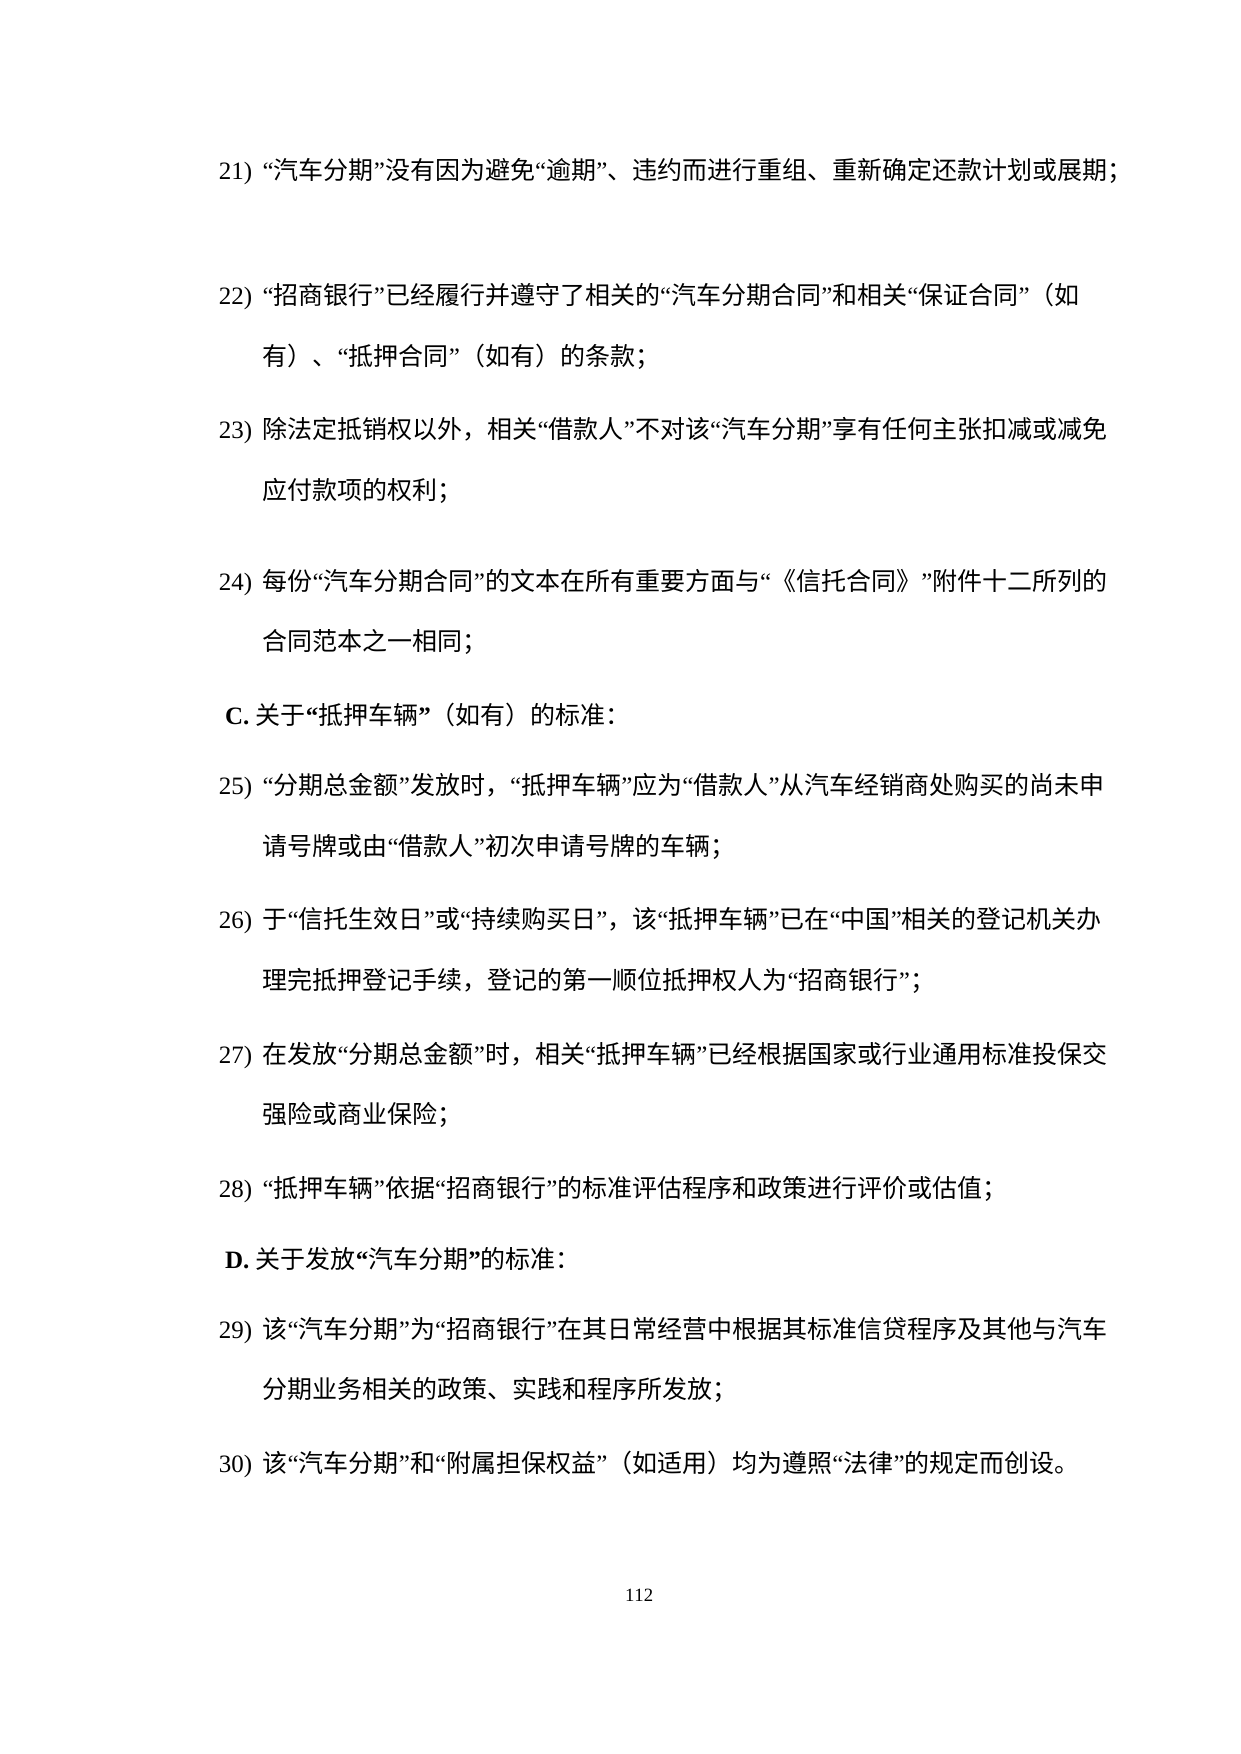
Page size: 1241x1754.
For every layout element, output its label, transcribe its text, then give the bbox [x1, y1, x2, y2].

list “汽车分期”没有因为避免“逾期”、违约而进行重组、重新确定还款计划或展期； [219, 151, 1115, 240]
list 每份“汽车分期合同”的文本在所有重要方面与“《信托合同》”附件十二所列的合同范本之一相同； [219, 561, 1115, 658]
text D. 关于发放“汽车分期”的标准： [225, 1239, 1115, 1275]
text C. 关于“抵押车辆”（如有）的标准： [225, 695, 1115, 732]
list 除法定抵销权以外，相关“借款人”不对该“汽车分期”享有任何主张扣减或减免应付款项的权利； [219, 409, 1115, 506]
list 于“信托生效日”或“持续购买日”，该“抵押车辆”已在“中国”相关的登记机关办理完抵押登记手续，登记的第一顺位抵押权人为“招商银行”； [219, 900, 1115, 997]
list 在发放“分期总金额”时，相关“抵押车辆”已经根据国家或行业通用标准投保交强险或商业保险； [219, 1034, 1115, 1131]
list “招商银行”已经履行并遵守了相关的“汽车分期合同”和相关“保证合同”（如有）、“抵押合同”（如有）的条款； [219, 275, 1115, 372]
list “抵押车辆”依据“招商银行”的标准评估程序和政策进行评价或估值； [219, 1169, 1115, 1205]
list 该“汽车分期”和“附属担保权益”（如适用）均为遵照“法律”的规定而创设。 [219, 1444, 1115, 1480]
list “分期总金额”发放时，“抵押车辆”应为“借款人”从汽车经销商处购买的尚未申请号牌或由“借款人”初次申请号牌的车辆； [219, 766, 1115, 862]
list 该“汽车分期”为“招商银行”在其日常经营中根据其标准信贷程序及其他与汽车分期业务相关的政策、实践和程序所发放； [219, 1309, 1115, 1406]
